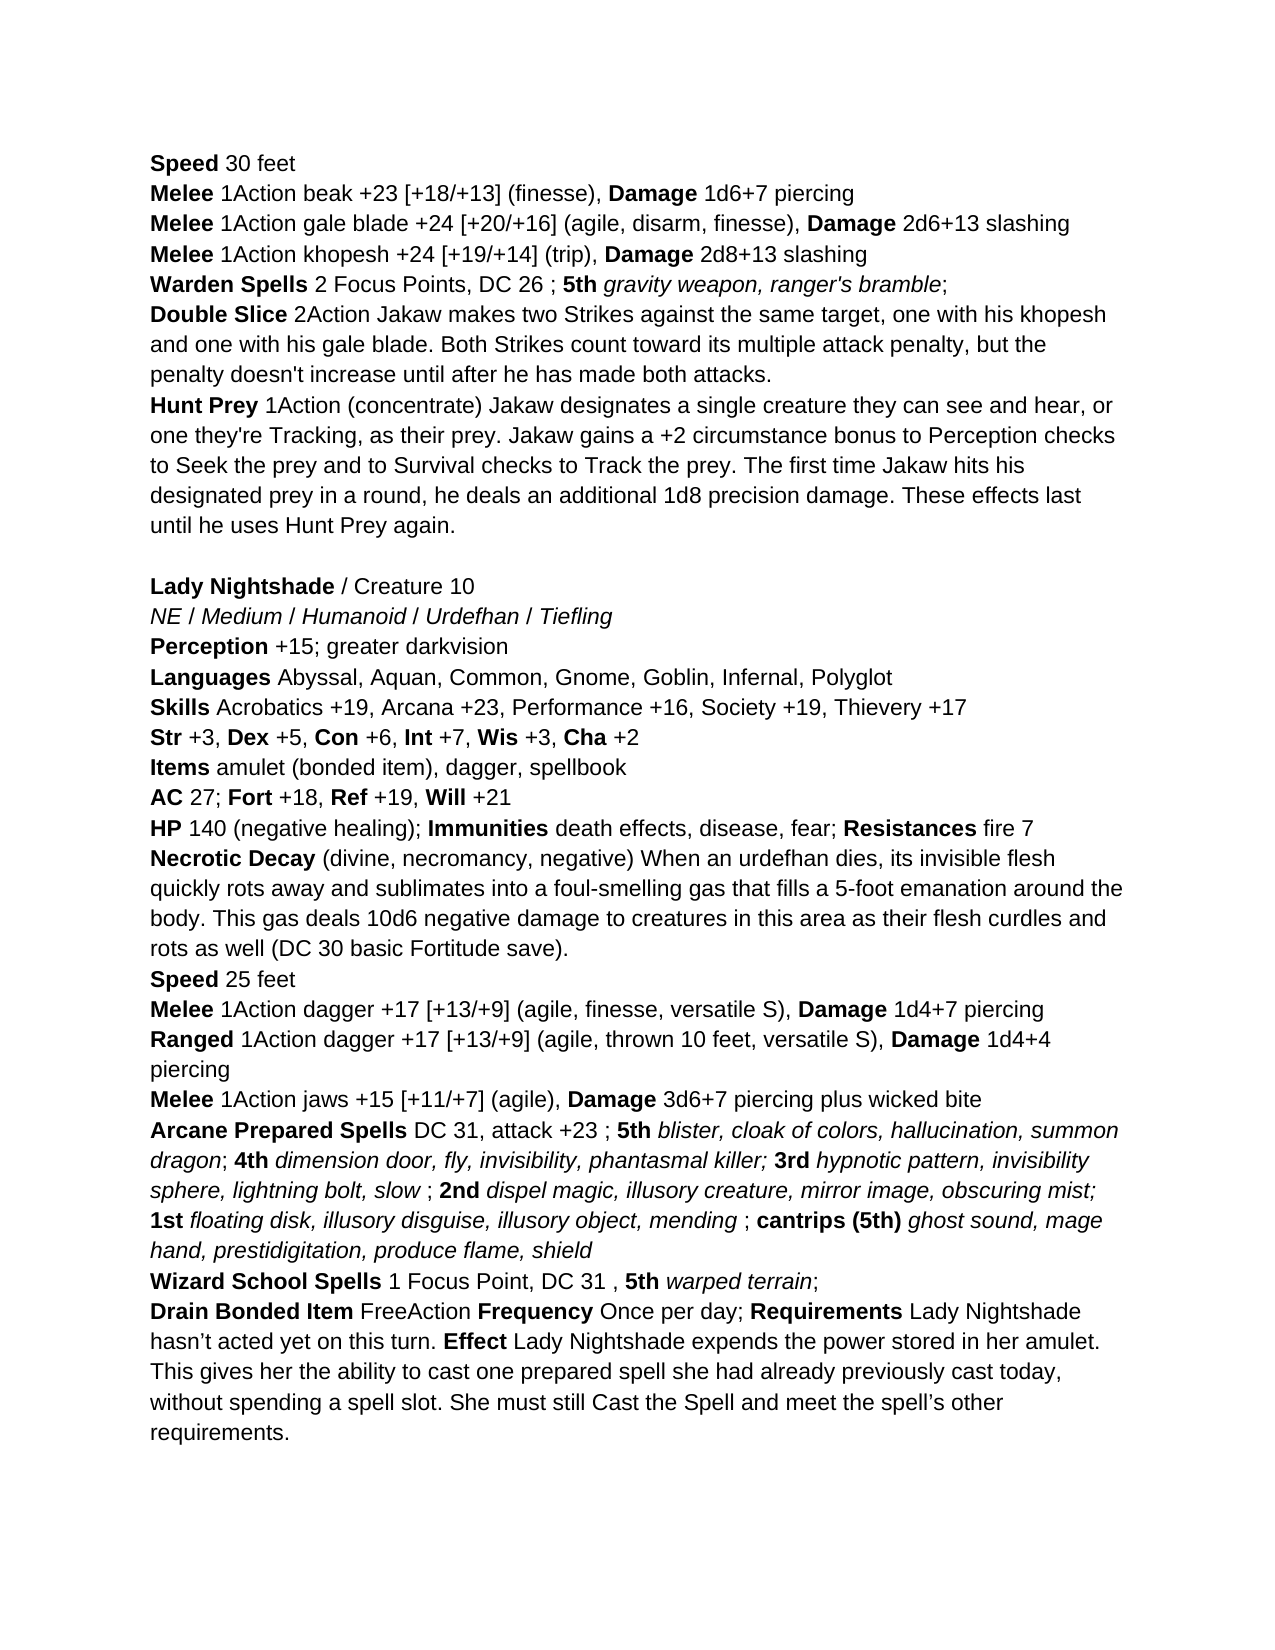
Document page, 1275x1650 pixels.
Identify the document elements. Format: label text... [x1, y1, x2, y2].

text Melee 1Action beak +23 [+18/+13] (finesse), Damage 1d6+7 piercing [150, 180, 1125, 207]
text NE / Medium / Humanoid / Urdefhan / Tiefling [150, 603, 1125, 629]
text Drain Bonded Item FreeAction Frequency Once per day; Requirements Lady Nightshade hasn’t acted yet on this turn. Effect Lady Nightshade expends the power stored in her amulet. This gives her the ability to cast one prepared spell she had already previously cast today, without spending a spell slot. She must still Cast the Spell and meet the spell’s other requirements. [150, 1298, 1125, 1445]
text Melee 1Action khopesh +24 [+19/+14] (trip), Damage 2d8+13 slashing [150, 241, 1125, 267]
text Ranged 1Action dagger +17 [+13/+9] (agile, thrown 10 feet, versatile S), Damage 1d4+4 piercing [150, 1026, 1125, 1083]
text Speed 25 feet [150, 966, 1125, 992]
text Str +3, Dex +5, Con +6, Int +7, Wis +3, Cha +2 [150, 724, 1125, 750]
text Melee 1Action dagger +17 [+13/+9] (agile, finesse, versatile S), Damage 1d4+7 piercing [150, 996, 1125, 1022]
text Hunt Prey 1Action (concentrate) Jakaw designates a single creature they can see and hear, or one they're Tracking, as their prey. Jakaw gains a +2 circumstance bonus to Perception checks to Seek the prey and to Survival checks to Track the prey. The first time Jakaw hits his designated prey in a round, he deals an additional 1d8 precision damage. These effects last until he uses Hunt Prey again. [150, 392, 1125, 539]
text HP 140 (negative healing); Immunities death effects, disease, fear; Resistances fire 7 [150, 814, 1125, 841]
text Double Slice 2Action Jakaw makes two Strikes against the same target, one with his khopesh and one with his gale blade. Both Strikes count toward its multiple attack penalty, but the penalty doesn't increase until after he has made both attacks. [150, 301, 1125, 388]
text AC 27; Fort +18, Ref +19, Will +21 [150, 784, 1125, 811]
text Necrotic Decay (divine, necromancy, negative) When an urdefhan dies, its invisible flesh quickly rots away and sublimates into a foul-smelling gas that fills a 5-foot emanation around the body. This gas deals 10d6 negative damage to creatures in this area as their flesh curdles and rots as well (DC 30 basic Fortitude save). [150, 845, 1125, 962]
text Items amulet (bonded item), dagger, spellbook [150, 754, 1125, 781]
text Melee 1Action gale blade +24 [+20/+16] (agile, disarm, finesse), Damage 2d6+13 slashing [150, 210, 1125, 237]
text Wizard School Spells 1 Focus Point, DC 31 , 5th warped terrain; [150, 1268, 1125, 1294]
text Speed 30 feet [150, 150, 1125, 176]
text Languages Abyssal, Aquan, Common, Gnome, Goblin, Infernal, Polyglot [150, 663, 1125, 690]
text Lady Nightshade / Creature 10 [150, 573, 1125, 599]
text Perception +15; greater darkvision [150, 633, 1125, 660]
text Warden Spells 2 Focus Points, DC 26 ; 5th gravity weapon, ranger's bramble; [150, 271, 1125, 297]
text Skills Acrobatics +19, Arcana +23, Performance +16, Society +19, Thievery +17 [150, 694, 1125, 720]
text Melee 1Action jaws +15 [+11/+7] (agile), Damage 3d6+7 piercing plus wicked bite [150, 1086, 1125, 1113]
text Arcane Prepared Spells DC 31, attack +23 ; 5th blister, cloak of colors, hallucination, summon dragon; 4th dimension door, fly, invisibility, phantasmal killer; 3rd hypnotic pattern, invisibility sphere, lightning bolt, slow ; 2nd dispel magic, illusory creature, mirror image, obscuring mist; 1st floating disk, illusory disguise, illusory object, mending ; cantrips (5th) ghost sound, mage hand, prestidigitation, produce flame, shield [150, 1117, 1125, 1264]
